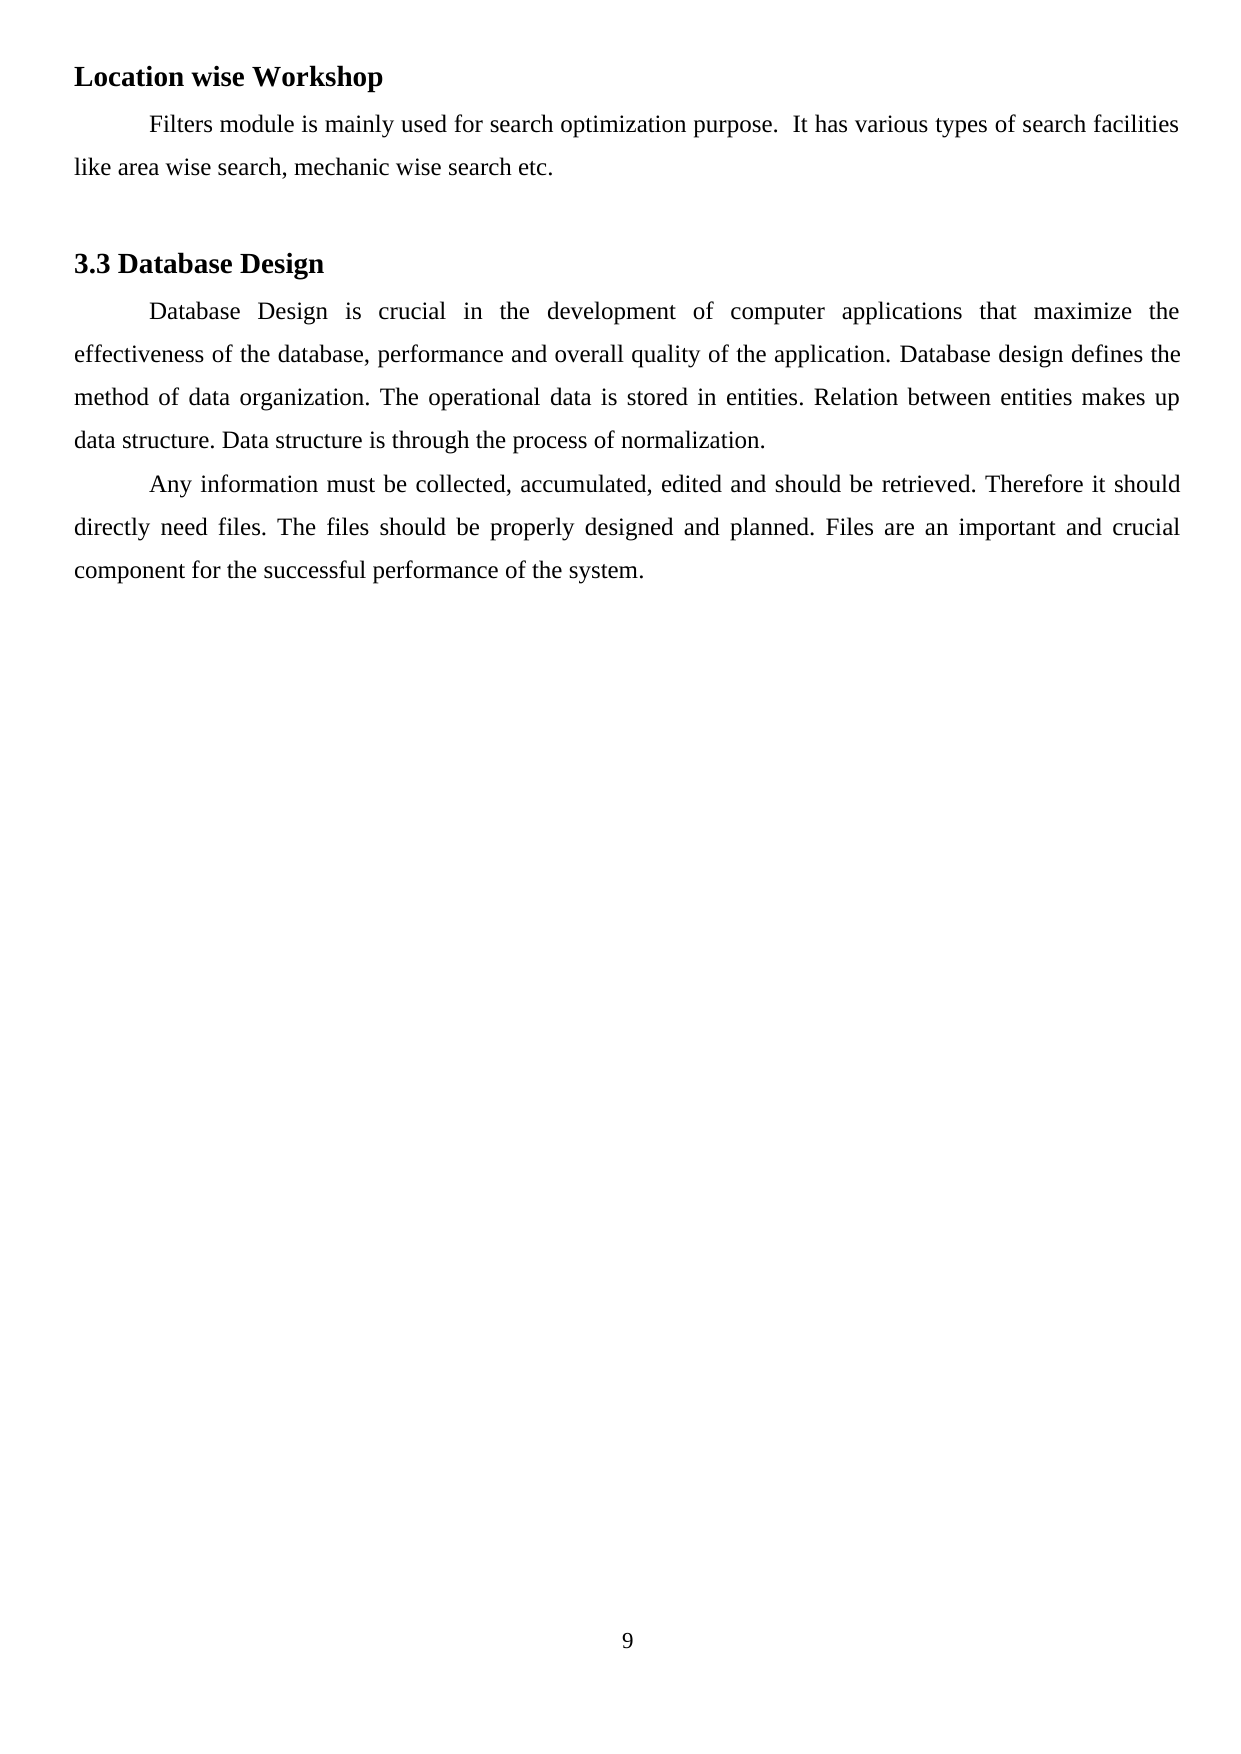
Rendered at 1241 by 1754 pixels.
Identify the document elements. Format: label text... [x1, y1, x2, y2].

text Any information must be collected, accumulated, edited and should be retrieved. Therefore it should directly need files. The files should be properly designed and planned. Files are an important and crucial component for the successful performance of the system. [74, 469, 1181, 584]
text Database Design is crucial in the development of computer applications that maximize the effectiveness of the database, performance and overall quality of the application. Database design defines the method of data organization. The operational data is stored in entities. Relation between entities makes up data structure. Data structure is through the process of normalization. [74, 296, 1181, 454]
text Location wise Workshop [74, 59, 1181, 93]
text 3.3 Database Design [74, 246, 1181, 279]
text Filters module is mainly used for search optimization purpose. It has various types of search facilities like area wise search, mechanic wise search etc. [74, 109, 1181, 181]
